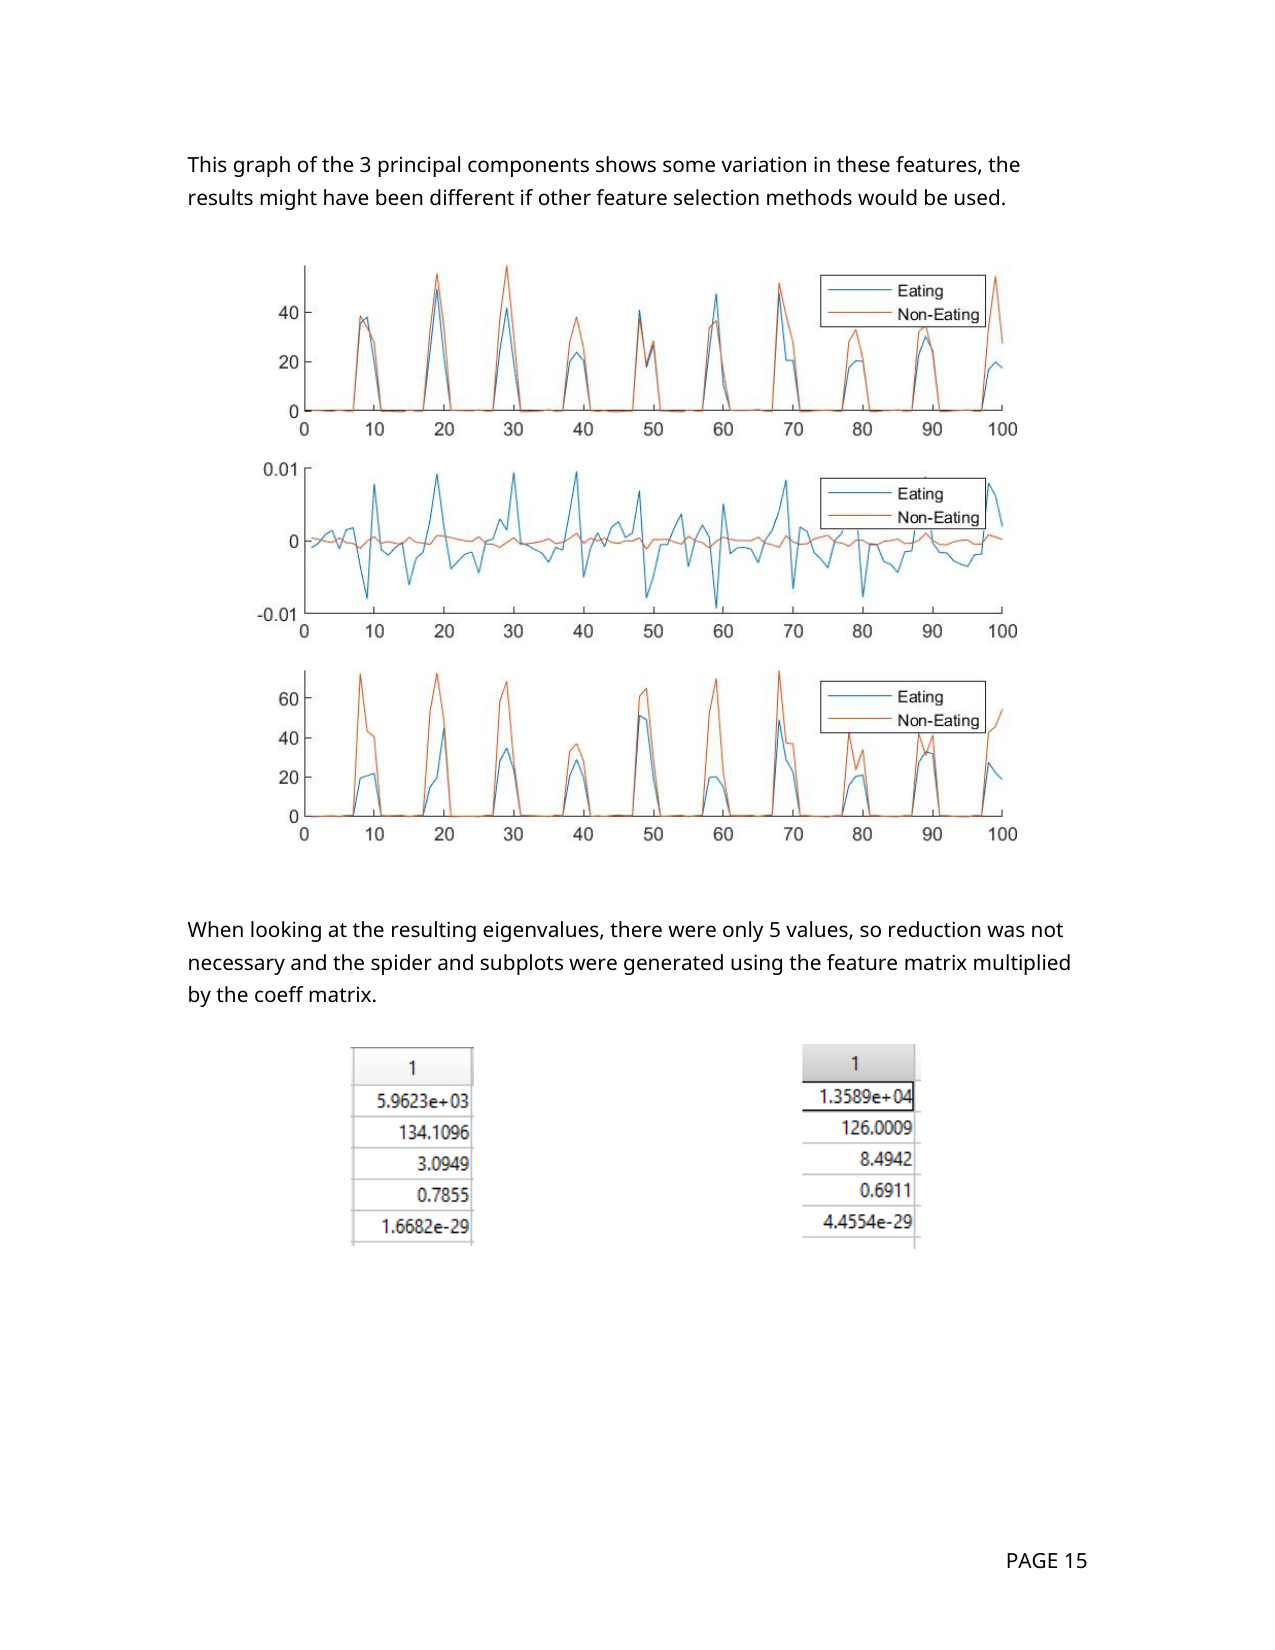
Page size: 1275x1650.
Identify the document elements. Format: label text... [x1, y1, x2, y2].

table_header [637, 1034, 1086, 1249]
text When looking at the resulting eigenvalues, there were only 5 values, so reduction was not necessary and the spider and subplots were generated using the feature matrix multiplied by the coeff matrix. [187, 915, 1087, 1009]
picture [187, 215, 1088, 891]
picture [350, 1047, 474, 1246]
text This graph of the 3 principal components shows some variation in these features, the results might have been different if other feature selection methods would be used. [187, 150, 1087, 215]
table_header [188, 1034, 637, 1249]
picture [802, 1044, 922, 1249]
